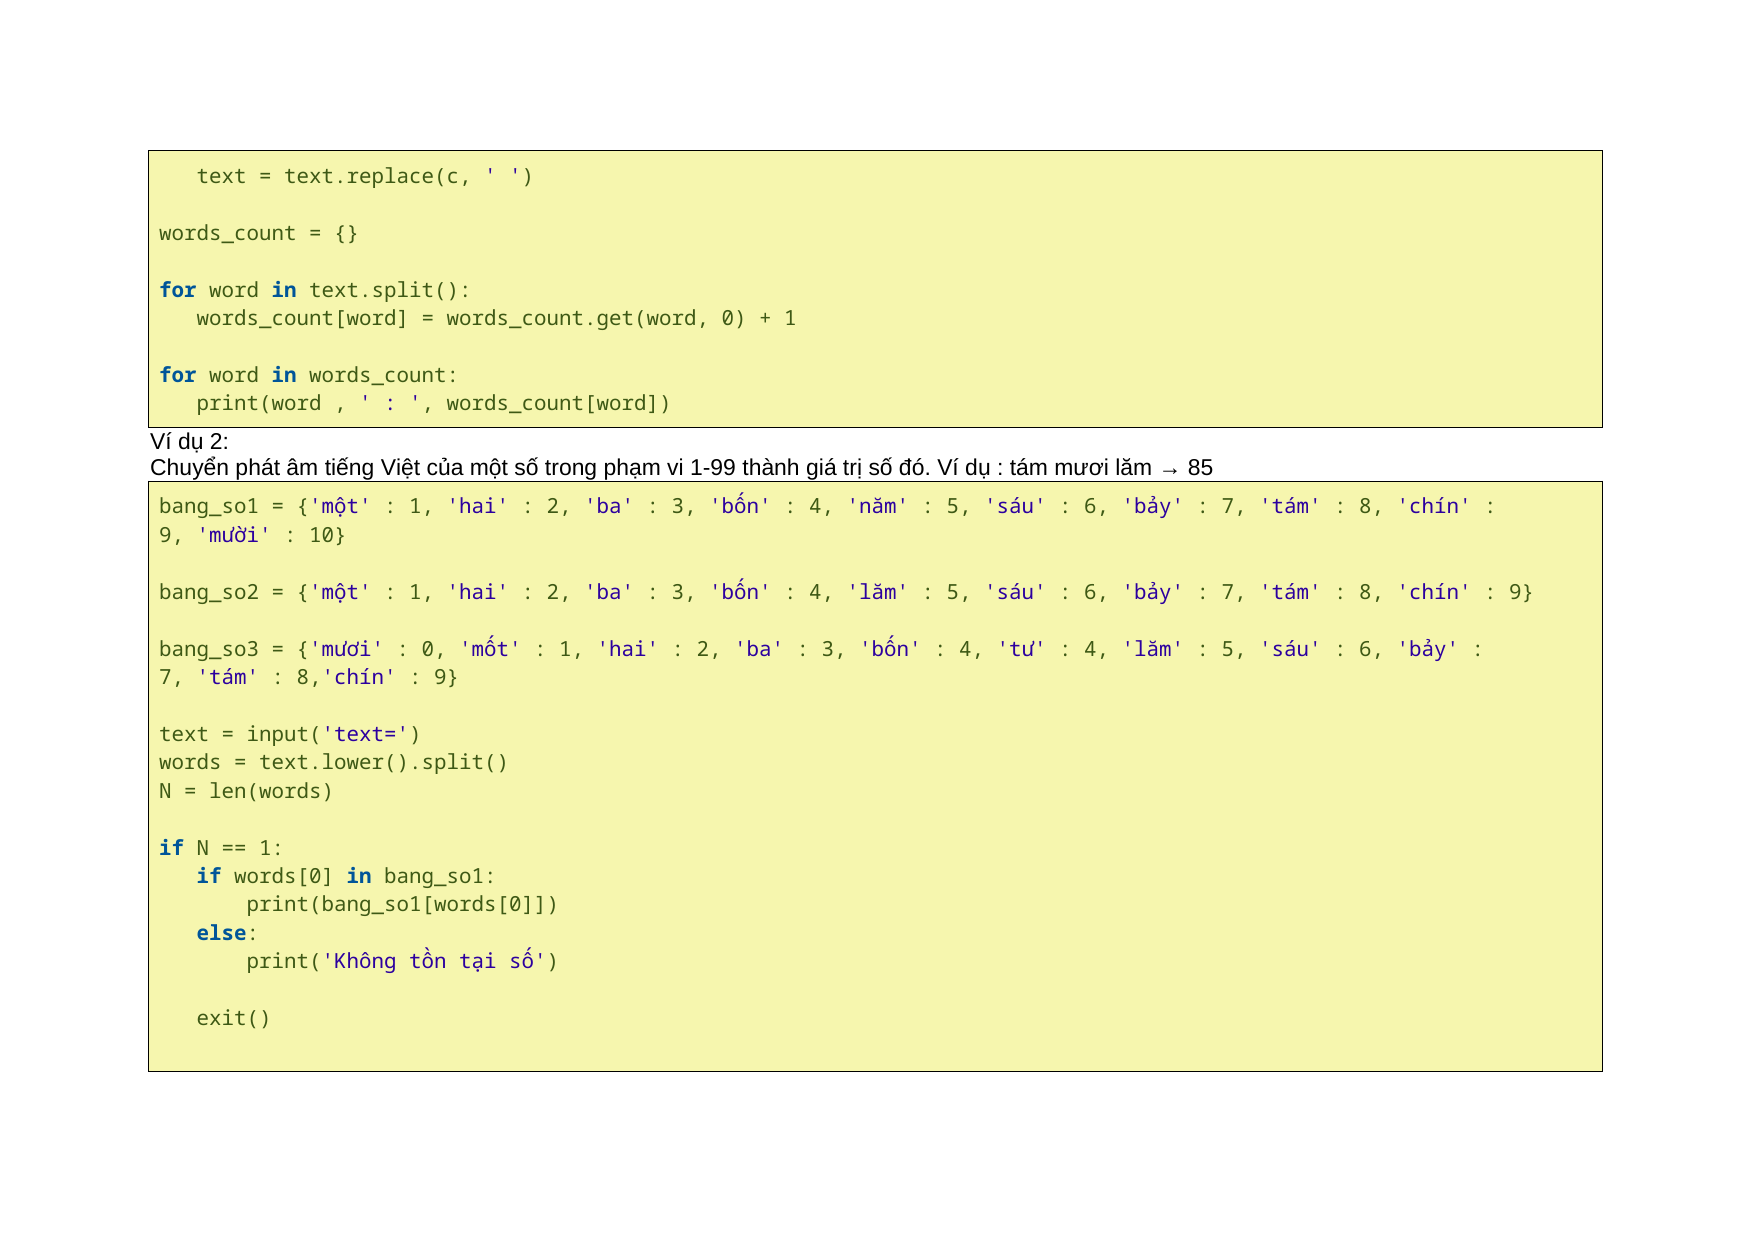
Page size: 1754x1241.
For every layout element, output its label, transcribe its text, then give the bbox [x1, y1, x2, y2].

text Ví dụ 2: [150, 428, 1604, 454]
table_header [149, 151, 1602, 427]
text Chuyển phát âm tiếng Việt của một số trong phạm vi 1-99 thành giá trị số đó. Ví dụ : tám mươi lăm → 85 [150, 454, 1604, 481]
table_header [149, 482, 1602, 1071]
